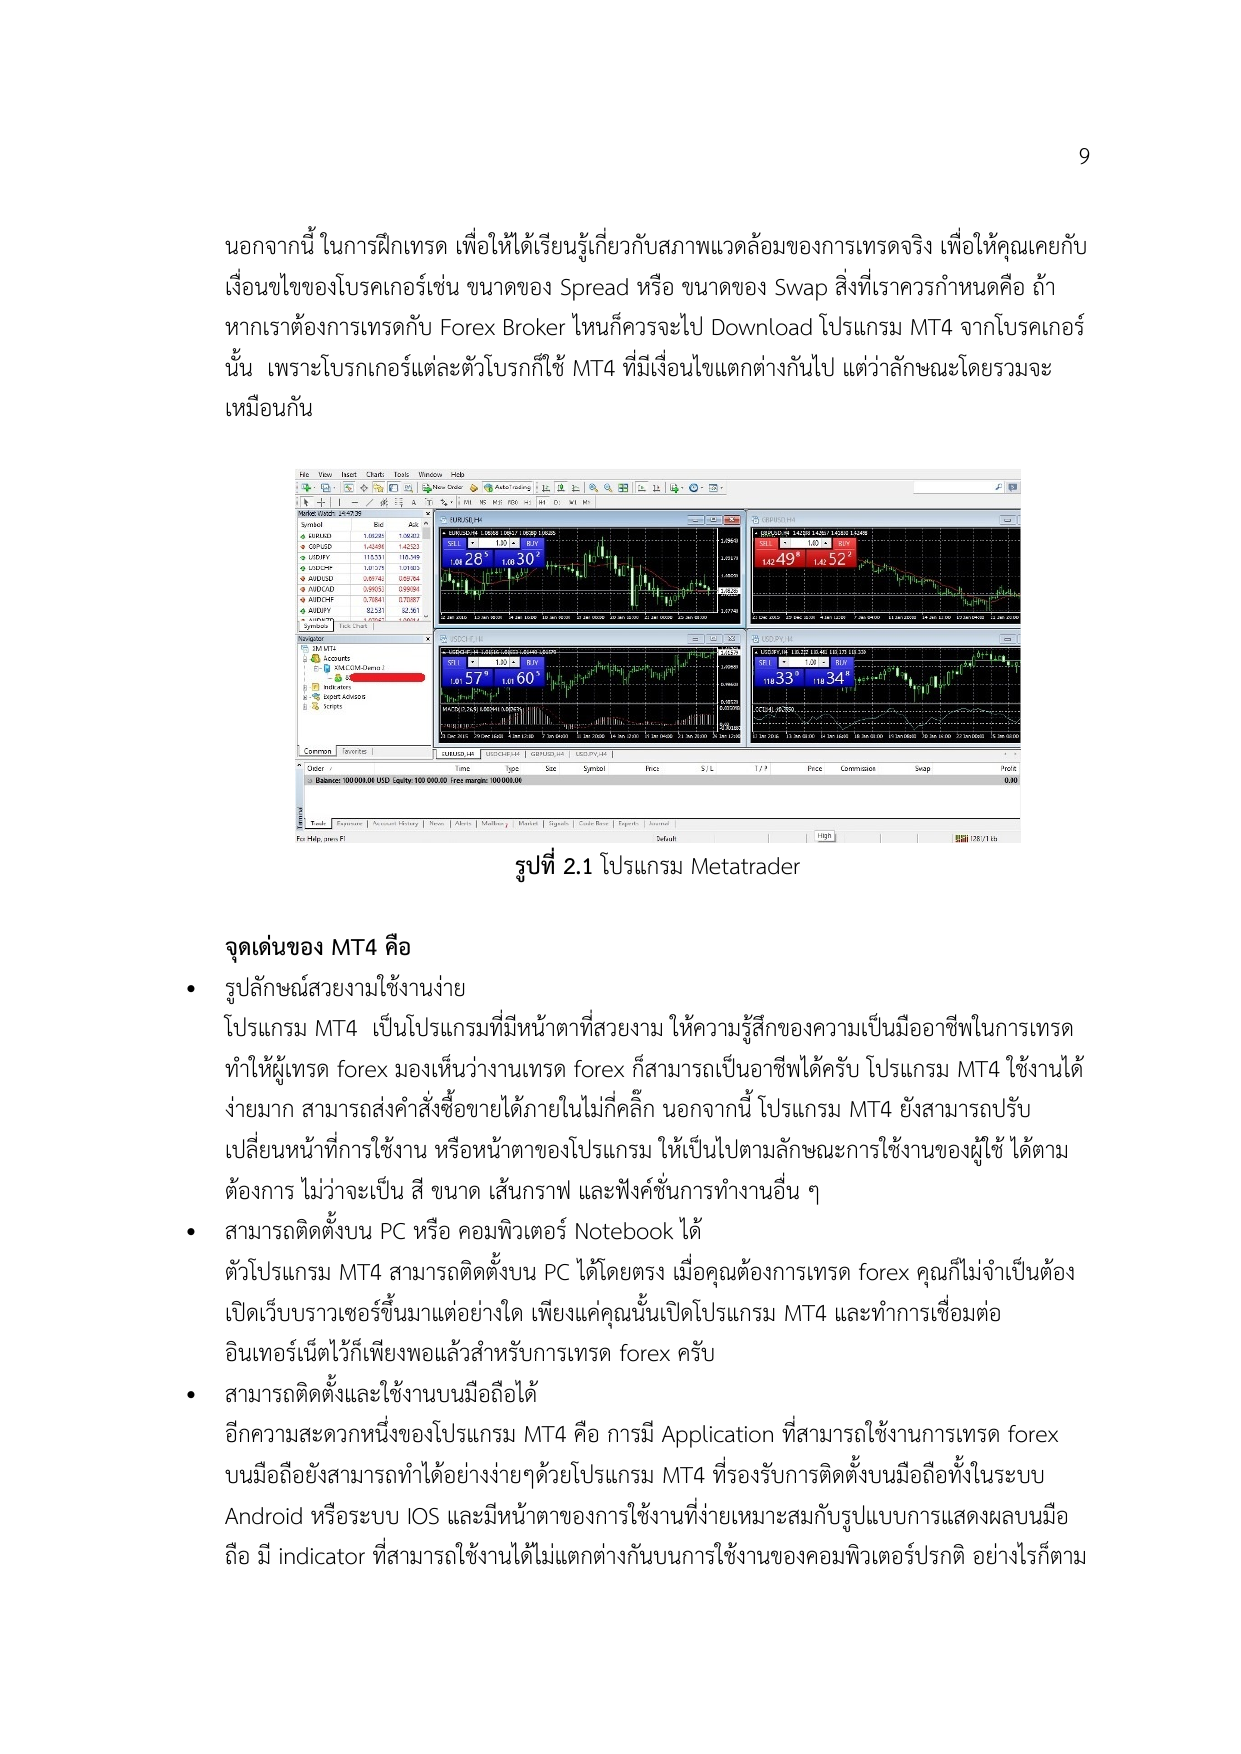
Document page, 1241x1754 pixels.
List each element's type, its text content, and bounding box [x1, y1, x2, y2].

list รูปที่ 2.1 โปรแกรม Metatrader [225, 845, 1090, 882]
list ตัวโปรแกรม MT4 สามารถติดตั้งบน PC ได้โดยตรง เมื่อคุณต้องการเทรด forex คุณก็ไม่จำเป็นต้องเปิดเว็บบราวเซอร์ขึ้นมาแต่อย่างใด เพียงแค่คุณนั้นเปิดโปรแกรม MT4 และทำการเชื่อมต่ออินเทอร์เน็ตไว้ก็เพียงพอแล้วสำหรับการเทรด forex ครับ [225, 1251, 1090, 1370]
list สามารถติดตั้งบน PC หรือ คอมพิวเตอร์ Notebook ได้ [187, 1210, 1090, 1248]
picture [295, 468, 1021, 843]
list โปรแกรม MT4 เป็นโปรแกรมที่มีหน้าตาที่สวยงาม ให้ความรู้สึกของความเป็นมืออาชีพในการเทรด ทำให้ผู้เทรด forex มองเห็นว่างานเทรด forex ก็สามารถเป็นอาชีพได้ครับ โปรแกรม MT4 ใช้งานได้ง่ายมาก สามารถส่งคำสั่งซื้อขายได้ภายในไม่กี่คลิ๊ก นอกจากนี้ โปรแกรม MT4 ยังสามารถปรับเปลี่ยนหน้าที่การใช้งาน หรือหน้าตาของโปรแกรม ให้เป็นไปตามลักษณะการใช้งานของผู้ใช้ ได้ตามต้องการ ไม่ว่าจะเป็น สี ขนาด เส้นกราฟ และฟังค์ชั่นการทำงานอื่น ๆ [225, 1007, 1090, 1207]
list จุดเด่นของ MT4 คือ [225, 926, 1090, 964]
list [225, 1413, 1090, 1573]
list สามารถติดตั้งและใช้งานบนมือถือได้ [187, 1373, 1090, 1411]
list นอกจากนี้ ในการฝึกเทรด เพื่อให้ได้เรียนรู้เกี่ยวกับสภาพแวดล้อมของการเทรดจริง เพื่อให้คุณเคยกับเงื่อนขไขของโบรคเกอร์เช่น ขนาดของ Spread หรือ ขนาดของ Swap สิ่งที่เราควรกำหนดคือ ถ้าหากเราต้องการเทรดกับ Forex Broker ไหนก็ควรจะไป Download โปรแกรม MT4 จากโบรคเกอร์นั้น เพราะโบรกเกอร์แต่ละตัวโบรกก็ใช้ MT4 ที่มีเงื่อนไขแตกต่างกันไป แต่ว่าลักษณะโดยรวมจะเหมือนกัน [225, 225, 1090, 425]
list รูปลักษณ์สวยงามใช้งานง่าย [187, 967, 1090, 1004]
